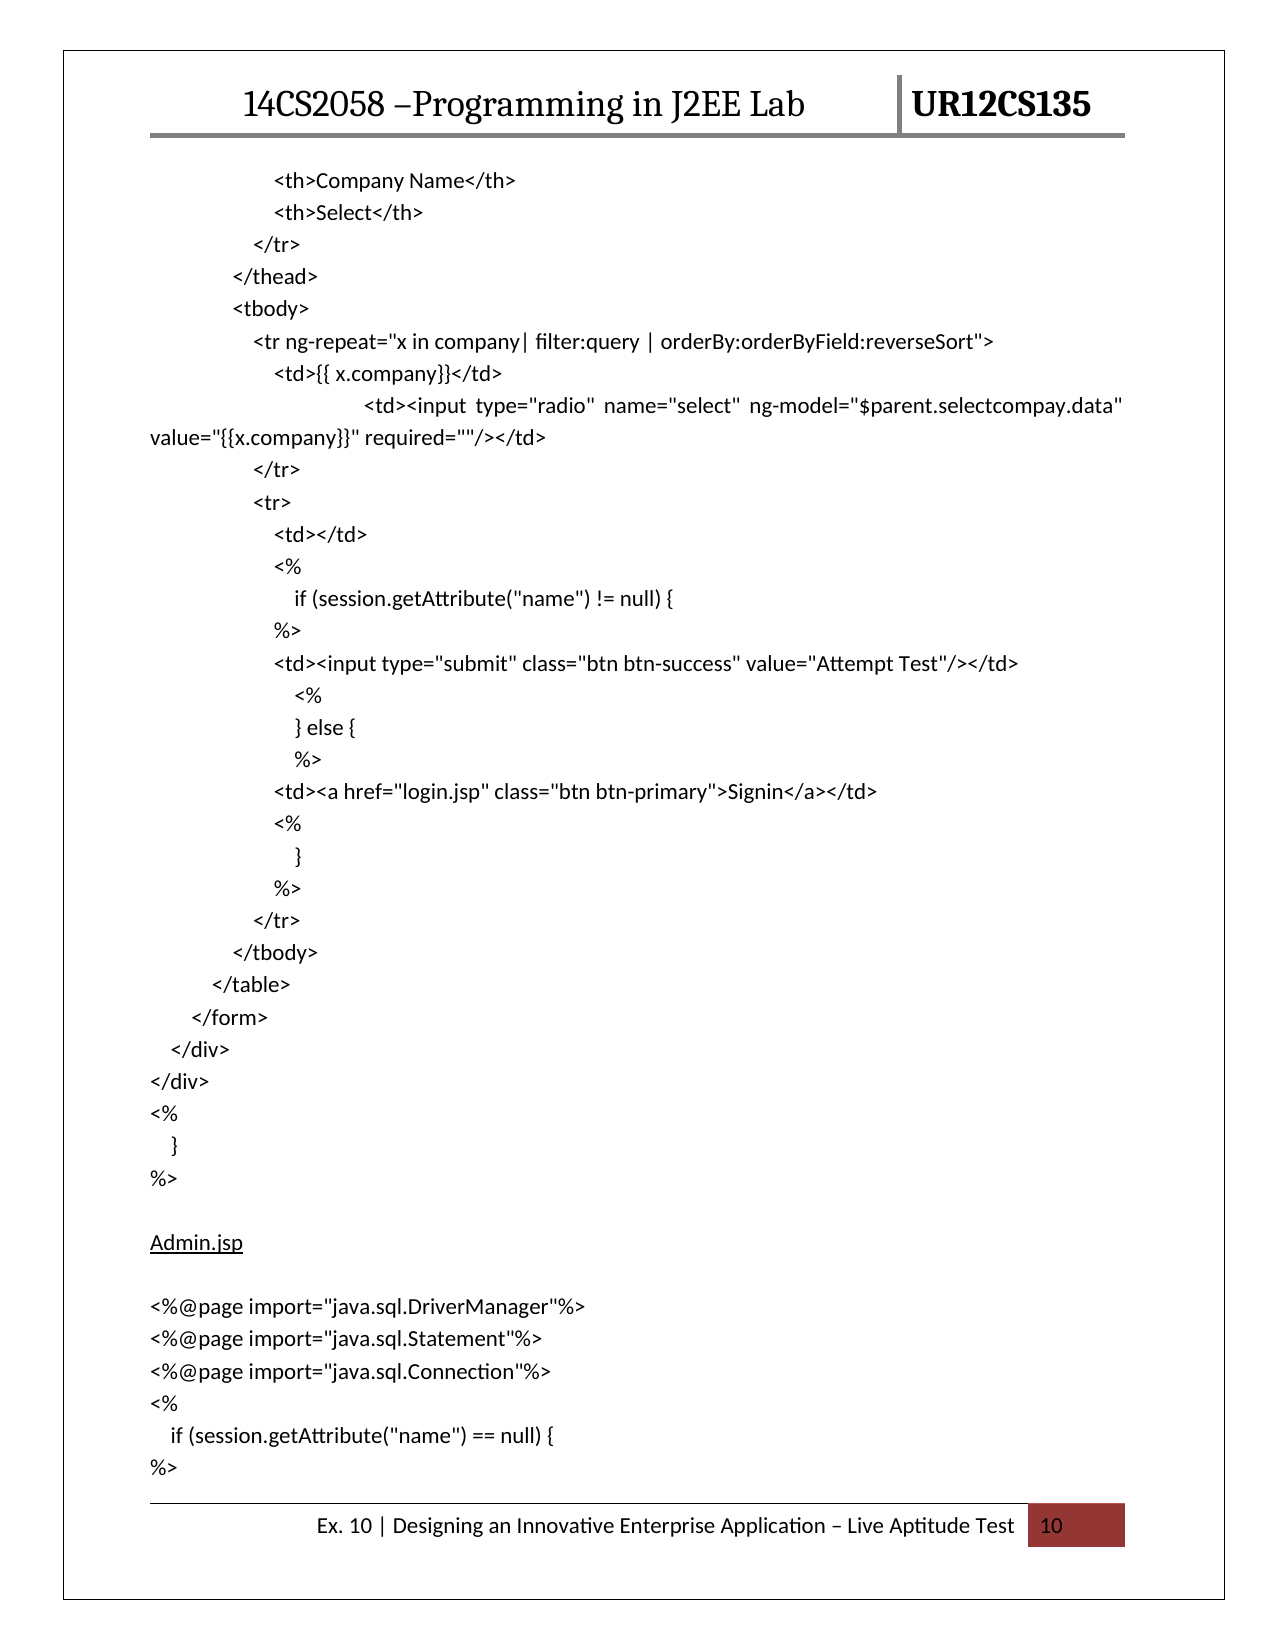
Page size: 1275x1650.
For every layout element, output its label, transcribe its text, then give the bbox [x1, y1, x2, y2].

text Admin.jsp [150, 1228, 1125, 1256]
text <td>{{ x.company}}</td> [150, 359, 1125, 387]
text </tr> [150, 906, 1125, 934]
text </div> [150, 1067, 1125, 1095]
text if (session.getAttribute("name") == null) { [150, 1421, 1125, 1449]
text <% [150, 1099, 1125, 1127]
text %> [150, 745, 1125, 773]
text </tr> [150, 456, 1125, 483]
text <td><a href="login.jsp" class="btn btn-primary">Signin</a></td> [150, 777, 1125, 805]
text <% [150, 809, 1125, 838]
text </form> [150, 1003, 1125, 1031]
text <%@page import="java.sql.Statement"%> [150, 1324, 1125, 1353]
text </table> [150, 971, 1125, 998]
text <th>Select</th> [150, 198, 1125, 226]
text } [150, 842, 1125, 870]
text </div> [150, 1035, 1125, 1063]
text <tr> [150, 488, 1125, 516]
text </thead> [150, 262, 1125, 290]
text <td></td> [150, 520, 1125, 548]
text </tr> [150, 230, 1125, 258]
text </tbody> [150, 938, 1125, 966]
text <th>Company Name</th> [150, 166, 1125, 194]
text %> [150, 1164, 1125, 1192]
text } [150, 1131, 1125, 1159]
text %> [150, 874, 1125, 902]
text <% [150, 681, 1125, 709]
text <%@page import="java.sql.Connection"%> [150, 1357, 1125, 1385]
text <tbody> [150, 294, 1125, 323]
text %> [150, 1453, 1125, 1481]
text <%@page import="java.sql.DriverManager"%> [150, 1292, 1125, 1320]
text } else { [150, 713, 1125, 741]
text <td><input type="submit" class="btn btn-success" value="Attempt Test"/></td> [150, 649, 1125, 677]
text <td><input type="radio" name="select" ng-model="$parent.selectcompay.data" value="{{x.company}}" required=""/></td> [150, 391, 1125, 451]
text <tr ng-repeat="x in company| filter:query | orderBy:orderByField:reverseSort"> [150, 327, 1125, 355]
text if (session.getAttribute("name") != null) { [150, 584, 1125, 612]
text <% [150, 1389, 1125, 1417]
text <% [150, 552, 1125, 580]
text %> [150, 616, 1125, 644]
